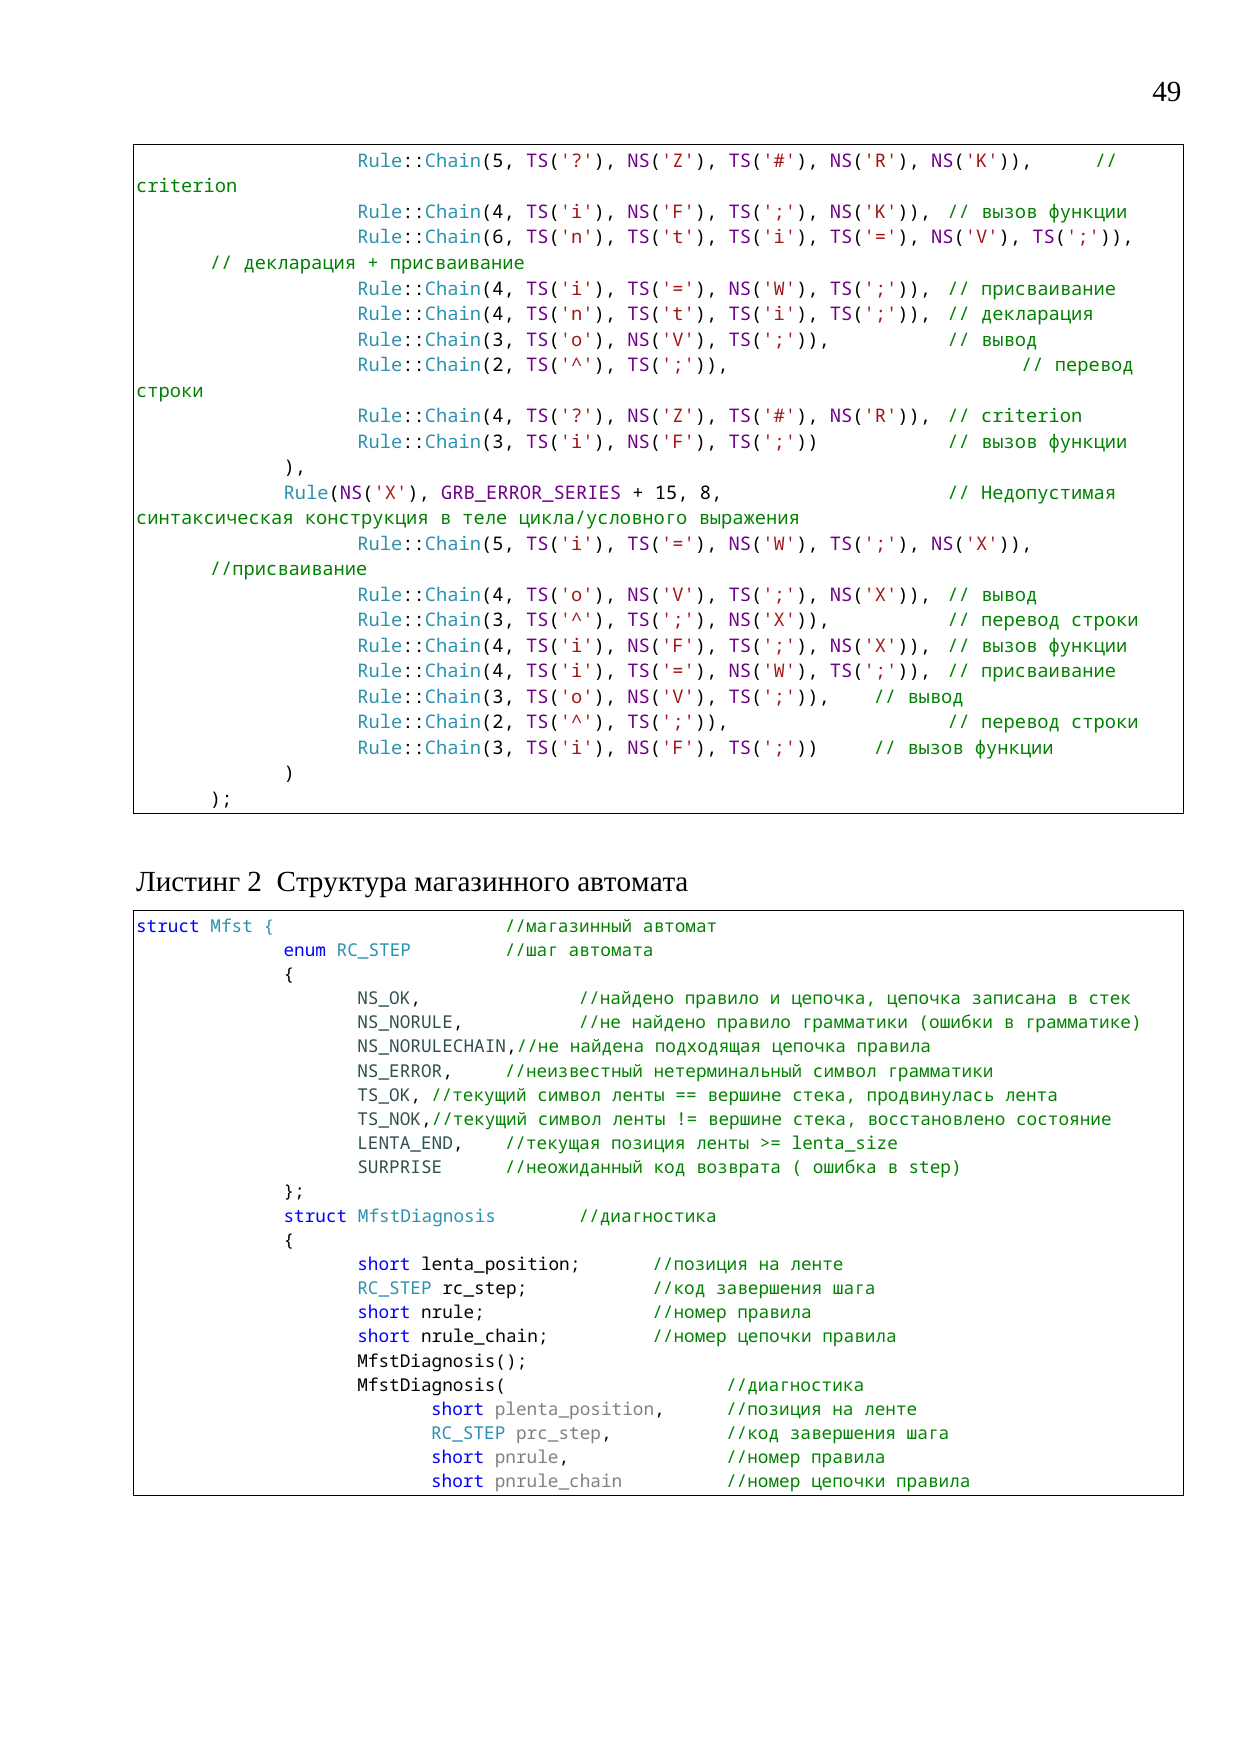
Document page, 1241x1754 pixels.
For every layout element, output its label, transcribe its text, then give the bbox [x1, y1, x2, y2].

text ), [136, 453, 1181, 479]
text }; [136, 1179, 1181, 1203]
text Rule::Chain(6, TS('n'), TS('t'), TS('i'), TS('='), NS('V'), TS(';')), // декларация + присваивание [136, 224, 1181, 275]
text NS_NORULE, //не найдено правило грамматики (ошибки в грамматике) [136, 1010, 1181, 1034]
text Rule::Chain(3, TS('i'), NS('F'), TS(';')) // вызов функции [136, 734, 1181, 760]
text struct MfstDiagnosis //диагностика [136, 1203, 1181, 1227]
text NS_OK, //найдено правило и цепочка, цепочка записана в стек [136, 986, 1181, 1010]
text Rule::Chain(3, TS('i'), NS('F'), TS(';')) // вызов функции [136, 428, 1181, 453]
text { [136, 1227, 1181, 1251]
text Rule::Chain(5, TS('i'), TS('='), NS('W'), TS(';'), NS('X')), //присваивание [136, 530, 1181, 581]
text short lenta_position; //позиция на ленте [136, 1251, 1181, 1276]
text Rule::Chain(5, TS('?'), NS('Z'), TS('#'), NS('R'), NS('K')), // criterion [134, 145, 1183, 198]
text short plenta_position, //позиция на ленте [136, 1396, 1181, 1421]
text Rule::Chain(4, TS('i'), NS('F'), TS(';'), NS('X')), // вызов функции [136, 632, 1181, 658]
text MfstDiagnosis(); [136, 1348, 1181, 1372]
text Rule::Chain(2, TS('^'), TS(';')), // перевод строки [136, 351, 1181, 402]
text short pnrule, //номер правила [136, 1445, 1181, 1466]
text Rule::Chain(3, TS('o'), NS('V'), TS(';')), // вывод [136, 683, 1181, 709]
subtitle Листинг 2 Структура магазинного автомата [136, 864, 1181, 897]
text Rule::Chain(4, TS('i'), NS('F'), TS(';'), NS('K')), // вызов функции [136, 198, 1181, 224]
text RC_STEP rc_step; //код завершения шага [136, 1276, 1181, 1300]
text Rule::Chain(4, TS('i'), TS('='), NS('W'), TS(';')), // присваивание [136, 275, 1181, 300]
text Rule::Chain(3, TS('o'), NS('V'), TS(';')), // вывод [136, 326, 1181, 351]
text short nrule; //номер правила [136, 1300, 1181, 1324]
text Rule(NS('X'), GRB_ERROR_SERIES + 15, 8, // Недопустимая синтаксическая конструкция в теле цикла/условного выражения [136, 479, 1181, 530]
text short nrule_chain; //номер цепочки правила [136, 1324, 1181, 1348]
text Rule::Chain(4, TS('?'), NS('Z'), TS('#'), NS('R')), // criterion [136, 402, 1181, 428]
text Rule::Chain(4, TS('n'), TS('t'), TS('i'), TS(';')), // декларация [136, 300, 1181, 326]
text MfstDiagnosis( //диагностика [136, 1372, 1181, 1396]
text Rule::Chain(3, TS('^'), TS(';'), NS('X')), // перевод строки [136, 607, 1181, 632]
text ); [134, 782, 1183, 813]
text short pnrule_chain //номер цепочки правила [134, 1466, 1183, 1495]
text { [136, 961, 1181, 986]
text SURPRISE //неожиданный код возврата ( ошибка в step) [136, 1155, 1181, 1179]
text struct Mfst { //магазинный автомат [134, 911, 1183, 937]
text enum RC_STEP //шаг автомата [136, 937, 1181, 961]
text NS_NORULECHAIN,//не найдена подходящая цепочка правила NS_ERROR, //неизвестный нетерминальный символ грамматики [136, 1034, 1181, 1082]
text TS_OK, //текущий символ ленты == вершине стека, продвинулась лента TS_NOK,//текущий символ ленты != вершине стека, восстановлено состояние [136, 1082, 1181, 1131]
text ) [136, 760, 1181, 782]
text Rule::Chain(4, TS('i'), TS('='), NS('W'), TS(';')), // присваивание [136, 658, 1181, 683]
text RC_STEP prc_step, //код завершения шага [136, 1421, 1181, 1445]
text Rule::Chain(2, TS('^'), TS(';')), // перевод строки [136, 709, 1181, 734]
text LENTA_END, //текущая позиция ленты >= lenta_size [136, 1131, 1181, 1155]
text Rule::Chain(4, TS('o'), NS('V'), TS(';'), NS('X')), // вывод [136, 581, 1181, 607]
